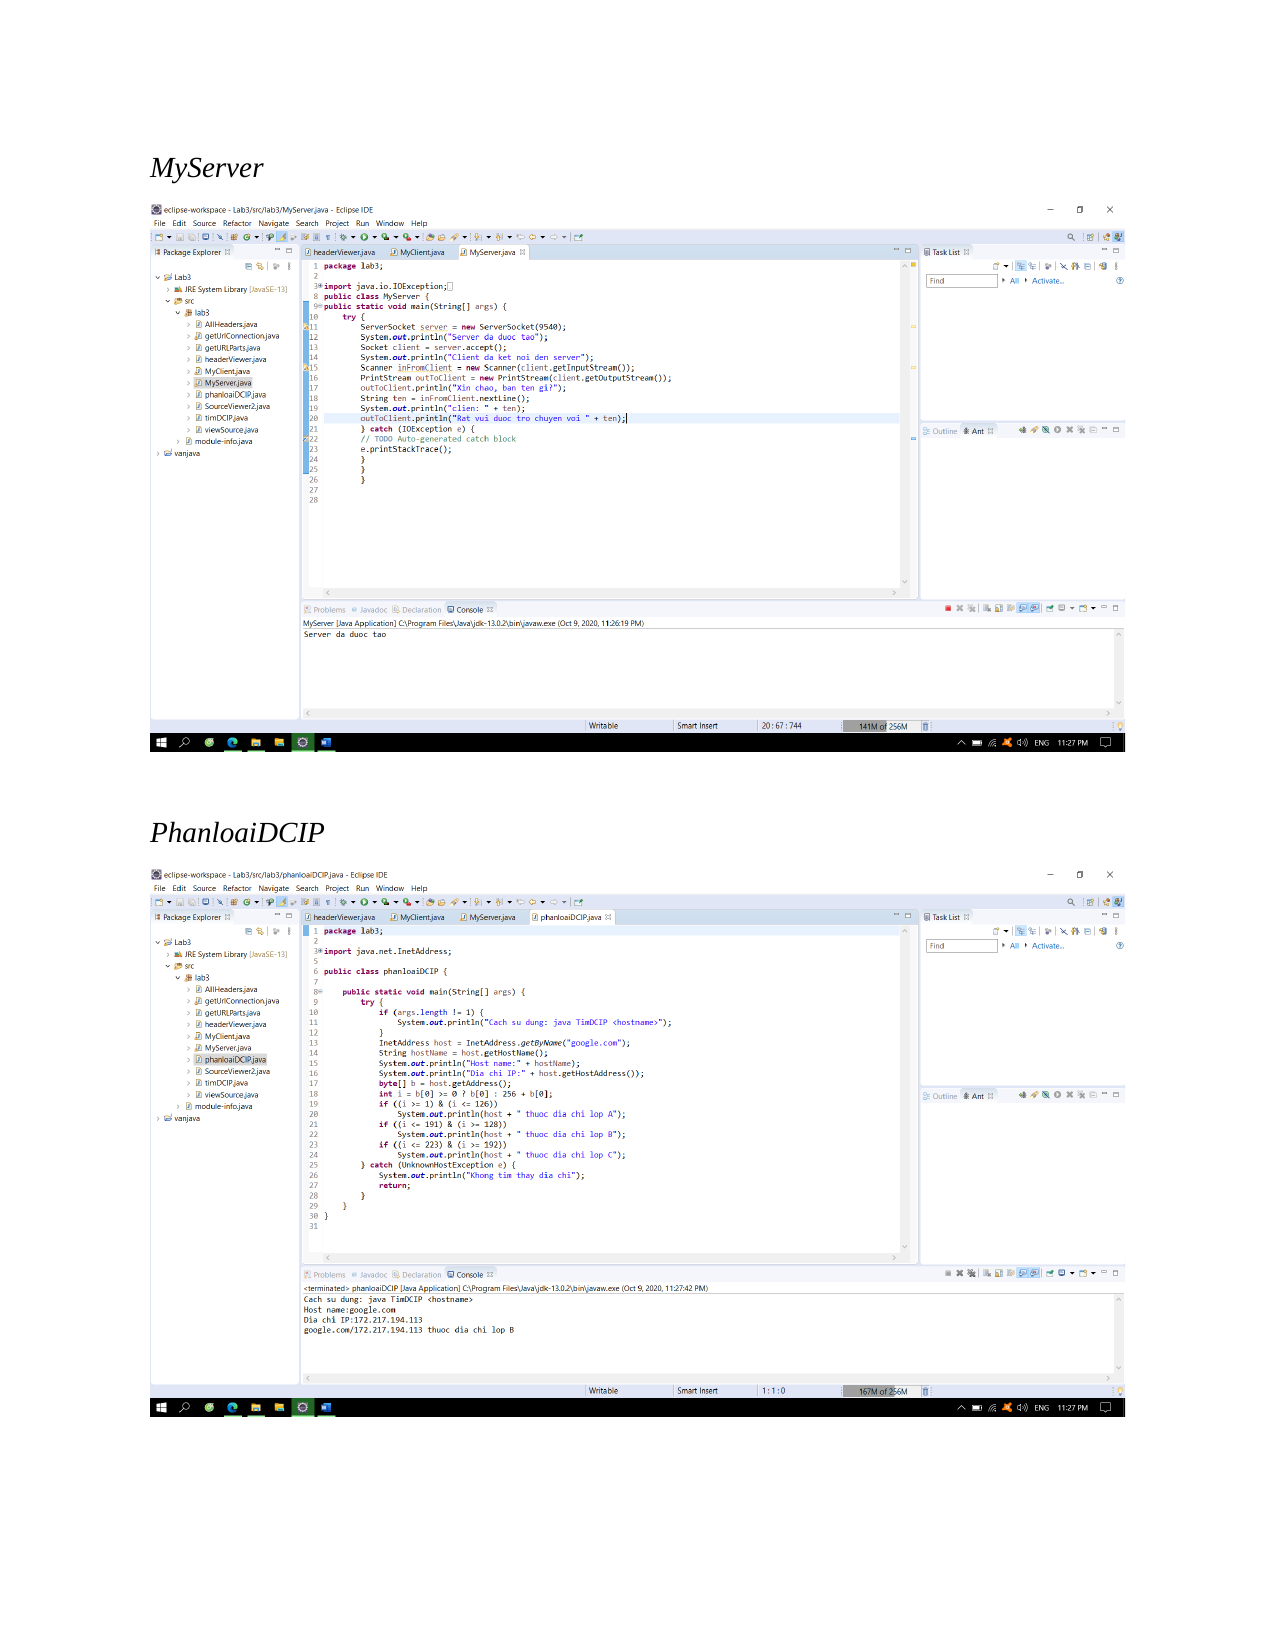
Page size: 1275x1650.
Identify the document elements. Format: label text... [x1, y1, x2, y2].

picture [150, 868, 1125, 1417]
text MyServer [150, 150, 1125, 183]
text PhanloaiDCIP [150, 815, 1125, 849]
picture [150, 202, 1125, 752]
